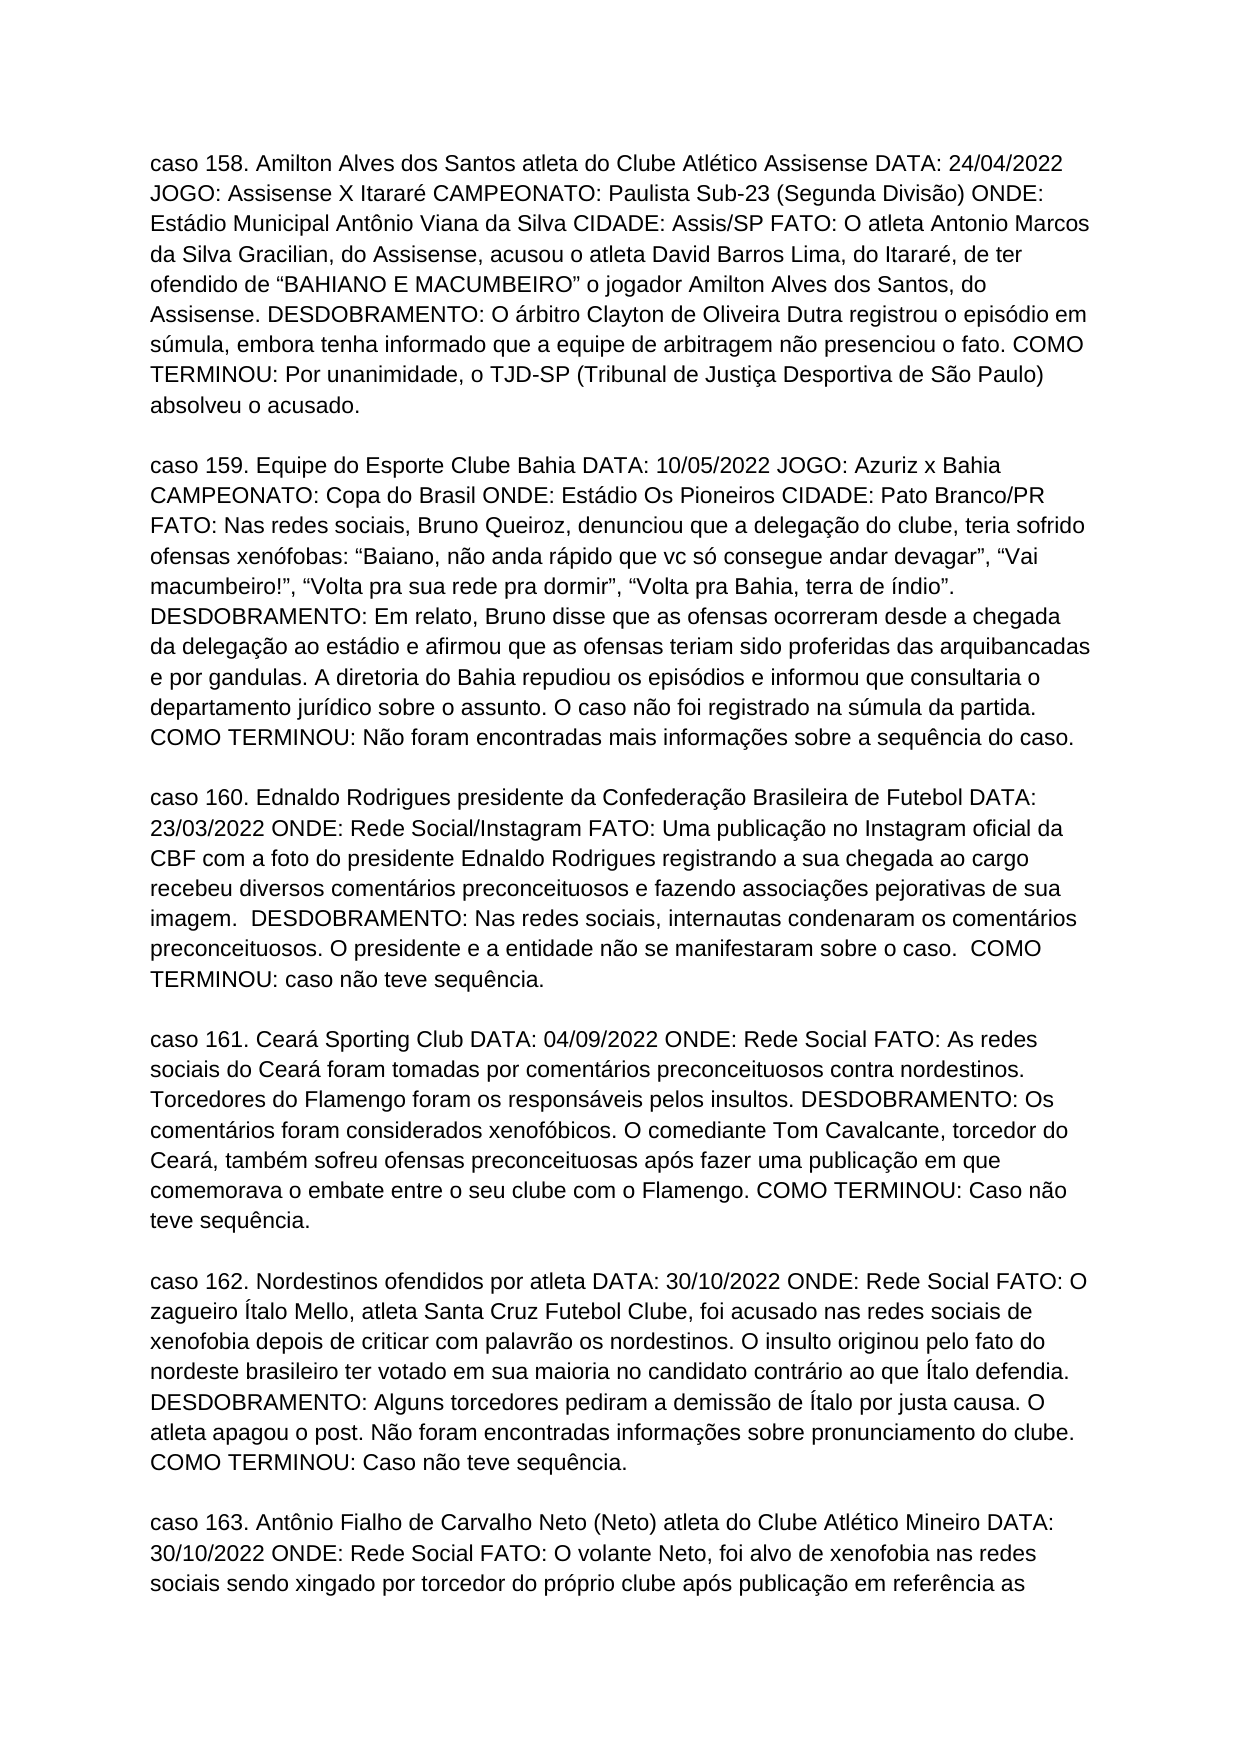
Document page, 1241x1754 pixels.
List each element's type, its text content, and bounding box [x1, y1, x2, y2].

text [150, 1509, 1090, 1596]
text caso 158. Amilton Alves dos Santos atleta do Clube Atlético Assisense DATA: 24/04/2022 JOGO: Assisense X Itararé CAMPEONATO: Paulista Sub-23 (Segunda Divisão) ONDE: Estádio Municipal Antônio Viana da Silva CIDADE: Assis/SP FATO: O atleta Antonio Marcos da Silva Gracilian, do Assisense, acusou o atleta David Barros Lima, do Itararé, de ter ofendido de “BAHIANO E MACUMBEIRO” o jogador Amilton Alves dos Santos, do Assisense. DESDOBRAMENTO: O árbitro Clayton de Oliveira Dutra registrou o episódio em súmula, embora tenha informado que a equipe de arbitragem não presenciou o fato. COMO TERMINOU: Por unanimidade, o TJD-SP (Tribunal de Justiça Desportiva de São Paulo) absolveu o acusado. [150, 150, 1090, 418]
text caso 162. Nordestinos ofendidos por atleta DATA: 30/10/2022 ONDE: Rede Social FATO: O zagueiro Ítalo Mello, atleta Santa Cruz Futebol Clube, foi acusado nas redes sociais de xenofobia depois de criticar com palavrão os nordestinos. O insulto originou pelo fato do nordeste brasileiro ter votado em sua maioria no candidato contrário ao que Ítalo defendia. DESDOBRAMENTO: Alguns torcedores pediram a demissão de Ítalo por justa causa. O atleta apagou o post. Não foram encontradas informações sobre pronunciamento do clube. COMO TERMINOU: Caso não teve sequência. [150, 1268, 1090, 1475]
text caso 159. Equipe do Esporte Clube Bahia DATA: 10/05/2022 JOGO: Azuriz x Bahia CAMPEONATO: Copa do Brasil ONDE: Estádio Os Pioneiros CIDADE: Pato Branco/PR FATO: Nas redes sociais, Bruno Queiroz, denunciou que a delegação do clube, teria sofrido ofensas xenófobas: “Baiano, não anda rápido que vc só consegue andar devagar”, “Vai macumbeiro!”, “Volta pra sua rede pra dormir”, “Volta pra Bahia, terra de índio”. DESDOBRAMENTO: Em relato, Bruno disse que as ofensas ocorreram desde a chegada da delegação ao estádio e afirmou que as ofensas teriam sido proferidas das arquibancadas e por gandulas. A diretoria do Bahia repudiou os episódios e informou que consultaria o departamento jurídico sobre o assunto. O caso não foi registrado na súmula da partida. COMO TERMINOU: Não foram encontradas mais informações sobre a sequência do caso. [150, 452, 1090, 750]
text caso 160. Ednaldo Rodrigues presidente da Confederação Brasileira de Futebol DATA: 23/03/2022 ONDE: Rede Social/Instagram FATO: Uma publicação no Instagram oficial da CBF com a foto do presidente Ednaldo Rodrigues registrando a sua chegada ao cargo recebeu diversos comentários preconceituosos e fazendo associações pejorativas de sua imagem. DESDOBRAMENTO: Nas redes sociais, internautas condenaram os comentários preconceituosos. O presidente e a entidade não se manifestaram sobre o caso. COMO TERMINOU: caso não teve sequência. [150, 784, 1090, 992]
text caso 161. Ceará Sporting Club DATA: 04/09/2022 ONDE: Rede Social FATO: As redes sociais do Ceará foram tomadas por comentários preconceituosos contra nordestinos. Torcedores do Flamengo foram os responsáveis pelos insultos. DESDOBRAMENTO: Os comentários foram considerados xenofóbicos. O comediante Tom Cavalcante, torcedor do Ceará, também sofreu ofensas preconceituosas após fazer uma publicação em que comemorava o embate entre o seu clube com o Flamengo. COMO TERMINOU: Caso não teve sequência. [150, 1026, 1090, 1234]
